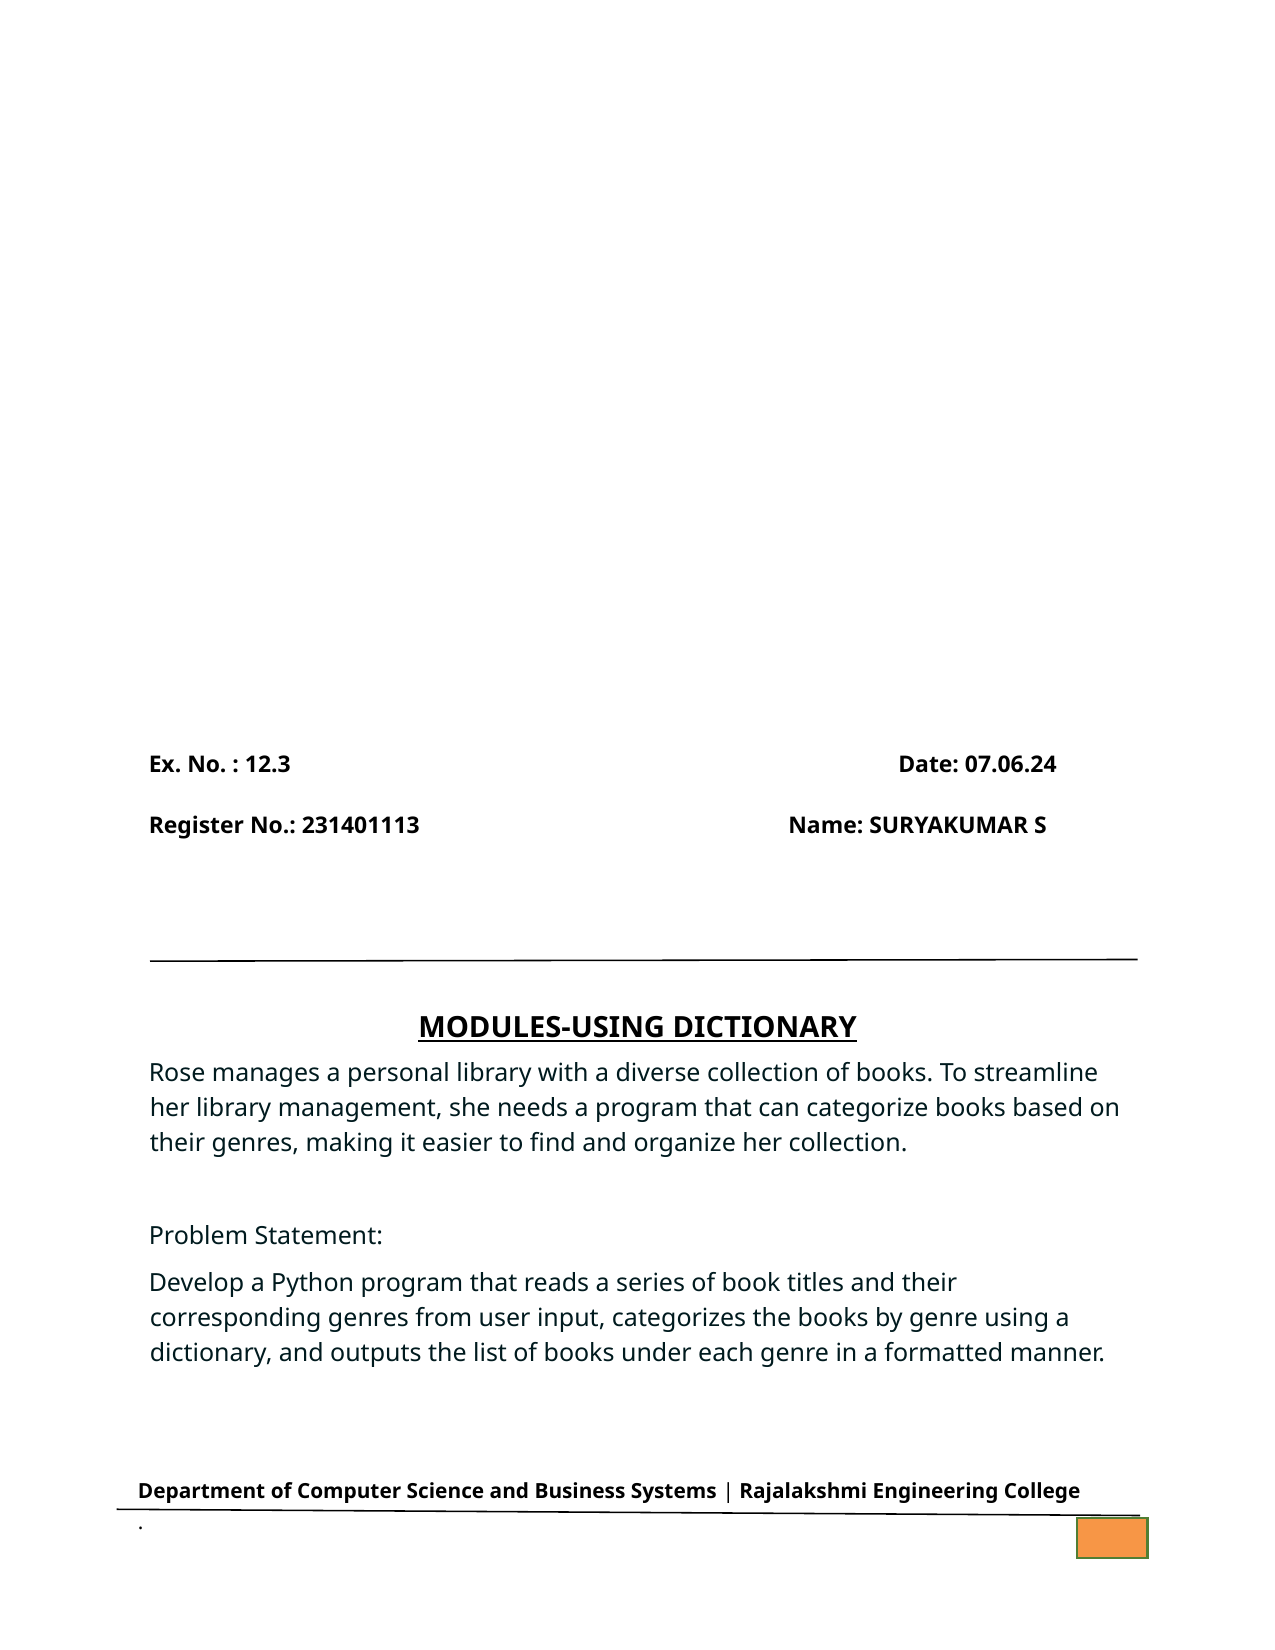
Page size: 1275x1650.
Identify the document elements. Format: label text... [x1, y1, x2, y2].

text Ex. No. : 12.3 Date: 07.06.24 [148, 748, 1132, 779]
text Develop a Python program that reads a series of book titles and their corresponding genres from user input, categorizes the books by genre using a dictionary, and outputs the list of books under each genre in a formatted manner. [148, 1264, 1129, 1368]
text Register No.: 231401113 Name: SURYAKUMAR S [148, 809, 1132, 840]
subtitle MODULES-USING DICTIONARY [150, 1006, 1125, 1046]
text Rose manages a personal library with a diverse collection of books. To streamline her library management, she needs a program that can categorize books based on their genres, making it easier to find and organize her collection. [148, 1055, 1129, 1159]
text Problem Statement: [148, 1218, 1129, 1252]
